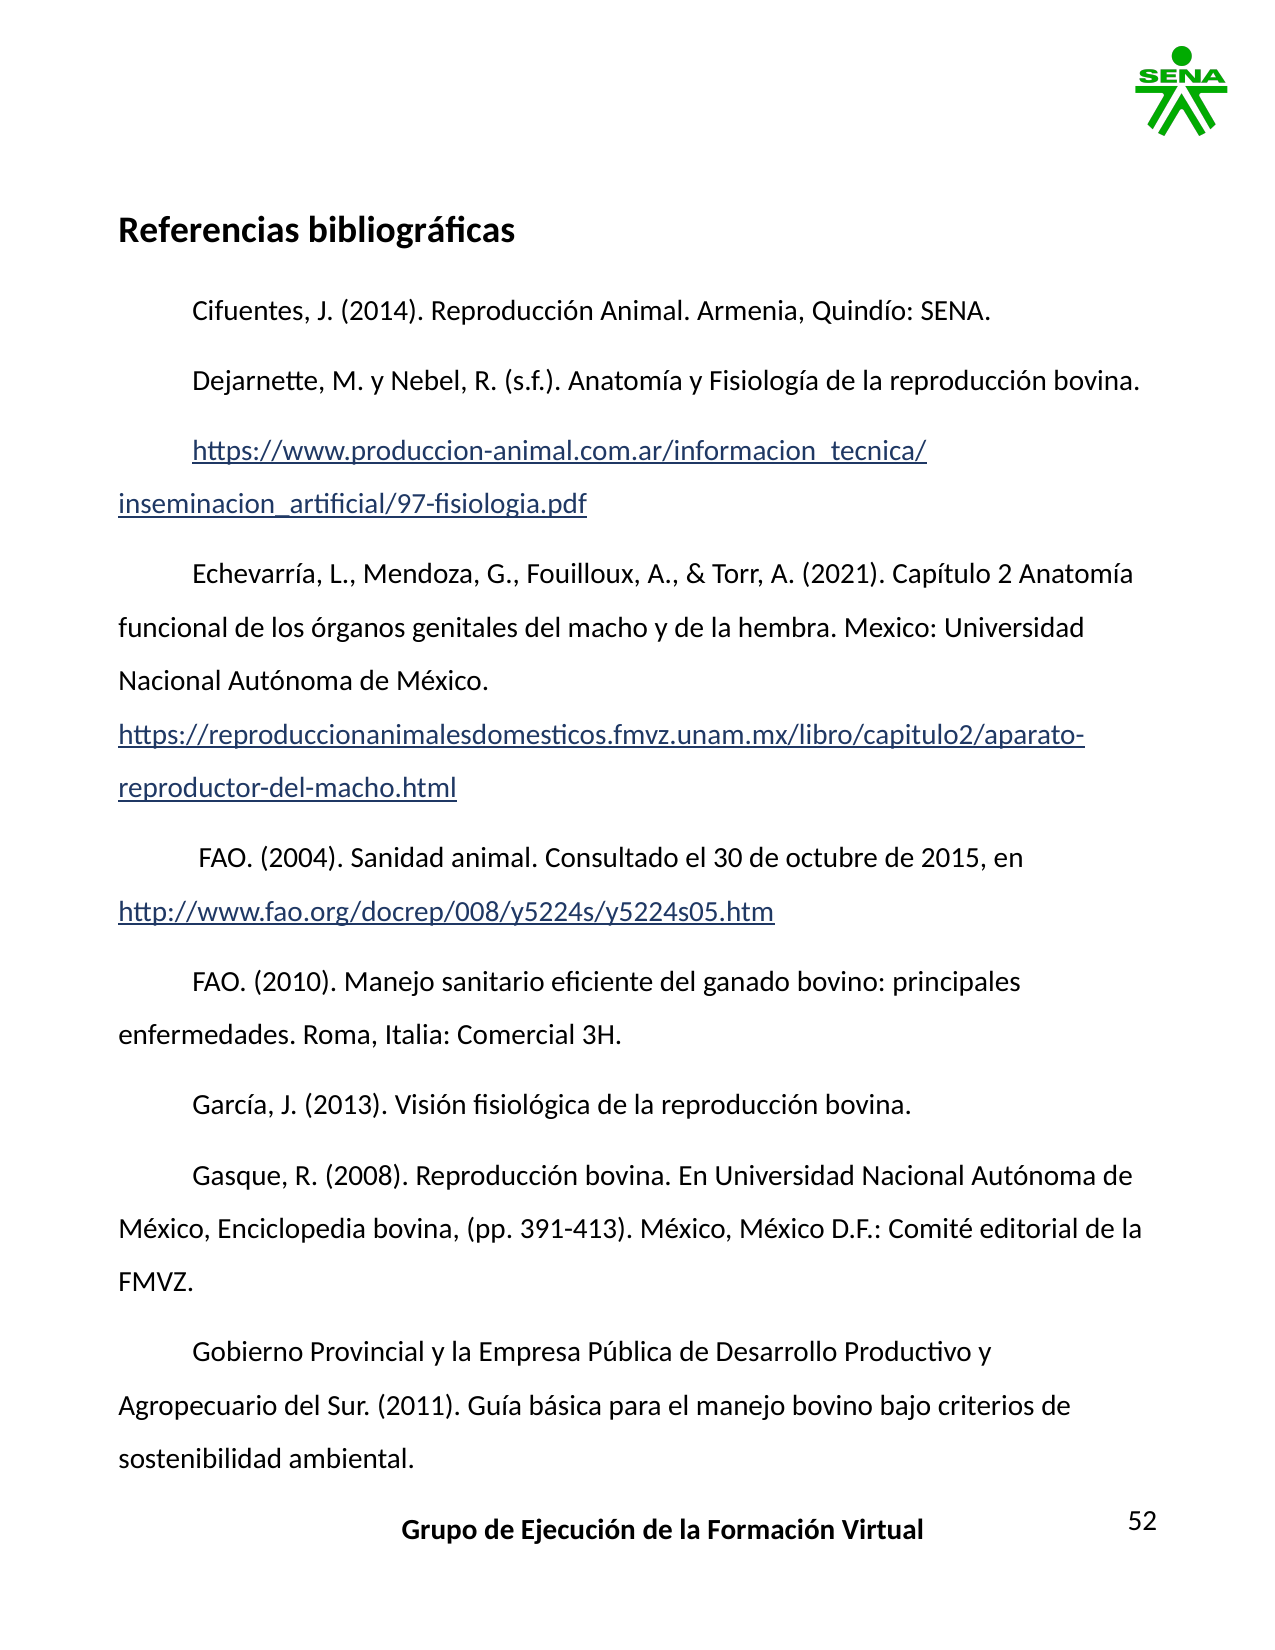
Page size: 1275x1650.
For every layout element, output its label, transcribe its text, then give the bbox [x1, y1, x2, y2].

text FAO. (2010). Manejo sanitario eficiente del ganado bovino: principales enfermedades. Roma, Italia: Comercial 3H. [118, 963, 1157, 1052]
text Echevarría, L., Mendoza, G., Fouilloux, A., & Torr, A. (2021). Capítulo 2 Anatomía funcional de los órganos genitales del macho y de la hembra. Mexico: Universidad Nacional Autónoma de México. https://reproduccionanimalesdomesticos.fmvz.unam.mx/libro/capitulo2/aparato-reproductor-del-macho.html [118, 556, 1157, 805]
text García, J. (2013). Visión fisiológica de la reproducción bovina. [118, 1086, 1157, 1122]
text Dejarnette, M. y Nebel, R. (s.f.). Anatomía y Fisiología de la reproducción bovina. [118, 362, 1157, 397]
text Gasque, R. (2008). Reproducción bovina. En Universidad Nacional Autónoma de México, Enciclopedia bovina, (pp. 391-413). México, México D.F.: Comité editorial de la FMVZ. [118, 1157, 1157, 1299]
text https://www.produccion-animal.com.ar/informacion_tecnica/inseminacion_artificial/97-fisiologia.pdf [118, 432, 1157, 521]
text Cifuentes, J. (2014). Reproducción Animal. Armenia, Quindío: SENA. [118, 292, 1157, 327]
list Referencias bibliográficas [118, 206, 1157, 252]
text FAO. (2004). Sanidad animal. Consultado el 30 de octubre de 2015, en http://www.fao.org/docrep/008/y5224s/y5224s05.htm [118, 839, 1157, 928]
text Gobierno Provincial y la Empresa Pública de Desarrollo Productivo y Agropecuario del Sur. (2011). Guía básica para el manejo bovino bajo criterios de sostenibilidad ambiental. [118, 1333, 1157, 1476]
picture [1135, 46, 1228, 136]
